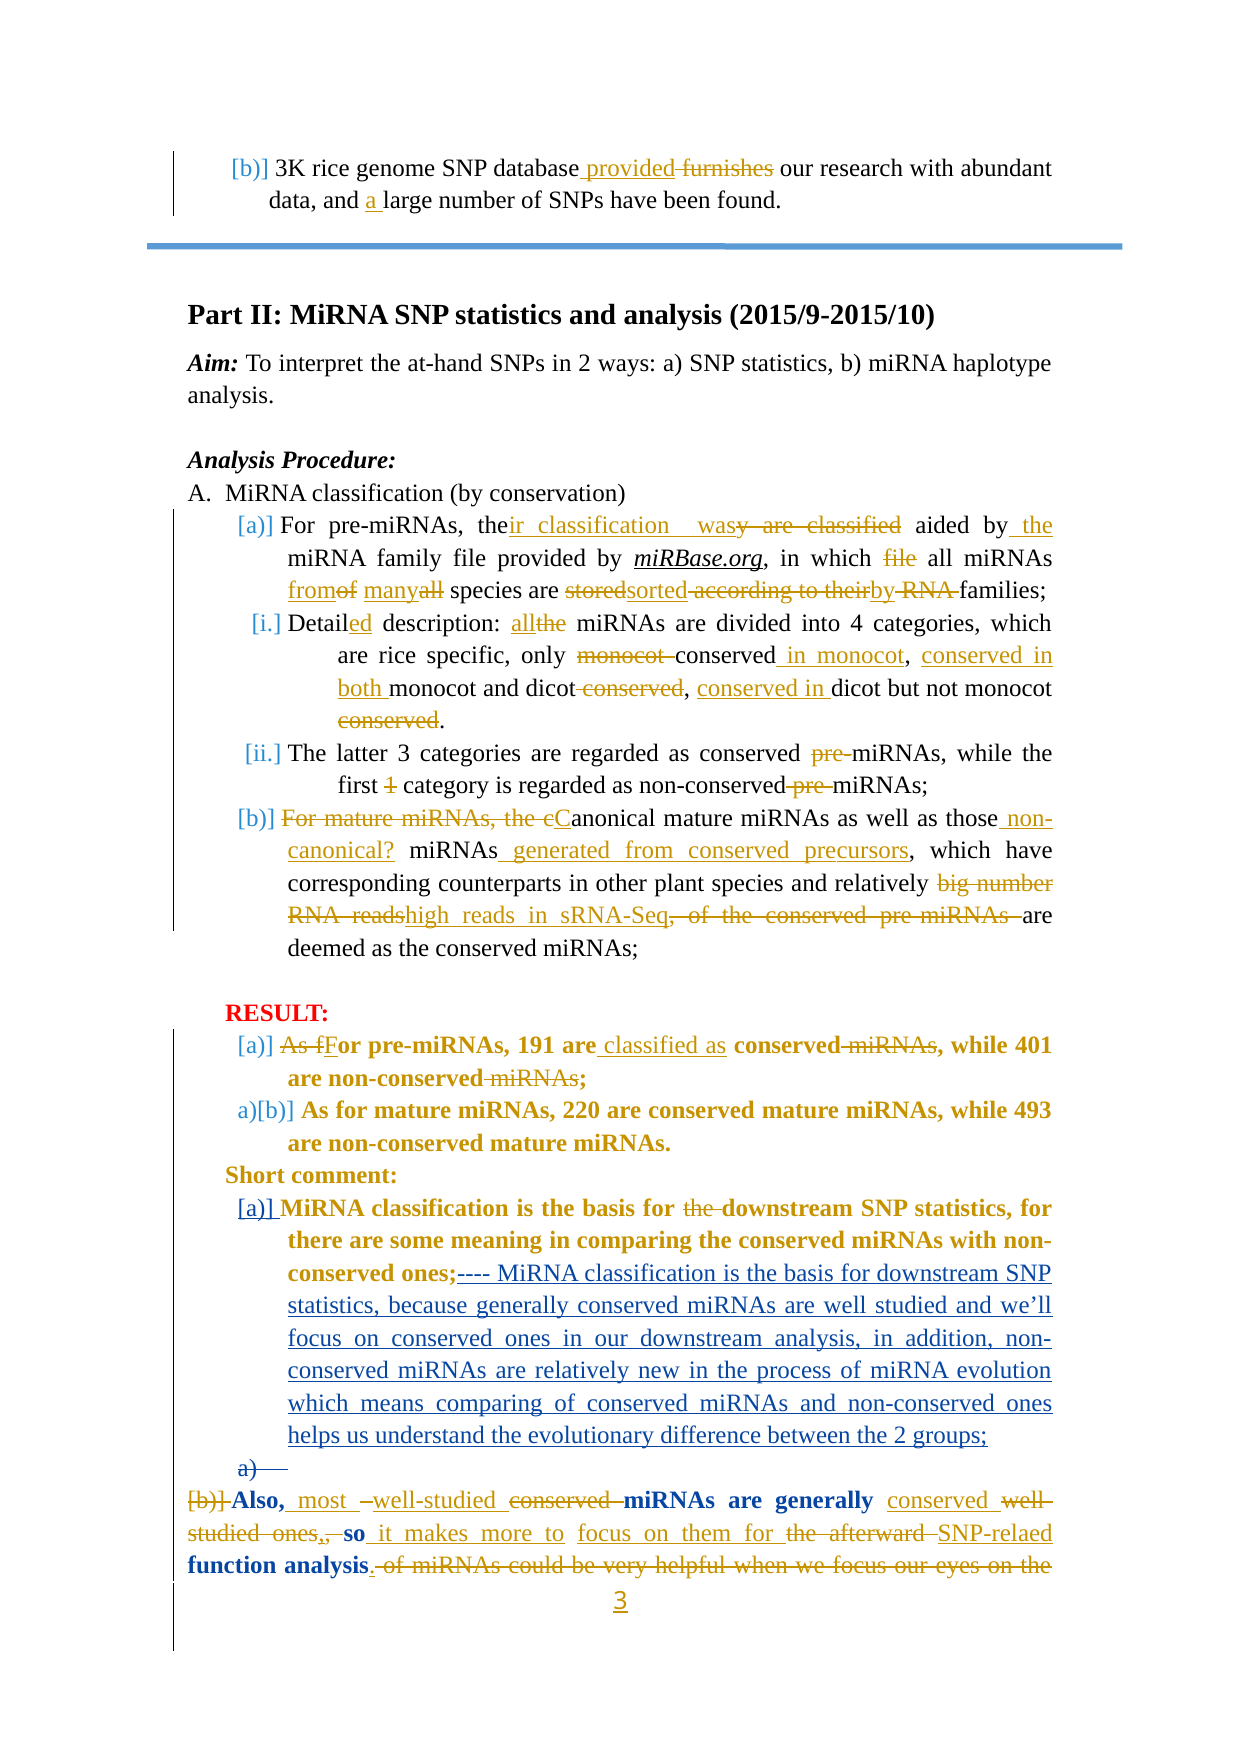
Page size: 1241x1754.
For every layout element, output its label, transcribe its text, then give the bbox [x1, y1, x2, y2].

text Short comment: [225, 1159, 1053, 1191]
list For pre-miRNAs, the aided by miRNA family file provided by miRBase.org, in which all miRNAs species are families; [237, 509, 1053, 606]
list Detail description: miRNAs are divided into 4 categories, which are rice specific, only conserved, monocot and dicot, dicot but not monocot. [287, 606, 1053, 736]
list MiRNA classification (by conservation) [187, 476, 1053, 509]
list 3K rice genome SNP database our research with abundant data, and large number of SNPs have been found. [231, 151, 1053, 216]
list MiRNA classification is the basis for downstream SNP statistics, for there are some meaning in comparing the conserved miRNAs with non-conserved ones; [237, 1191, 1053, 1451]
list As for mature miRNAs, 220 are conserved mature miRNAs, while 493 are non-conserved mature miRNAs. [237, 1094, 1053, 1159]
list or pre-miRNAs, 191 are conserved, while 401 are non-conserved; [237, 1029, 1053, 1094]
list RESULT: [225, 996, 1053, 1029]
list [187, 1484, 1053, 1581]
list The latter 3 categories are regarded as conserved miRNAs, while the first category is regarded as non-conservedmiRNAs; [287, 736, 1053, 801]
text Analysis Procedure: [187, 444, 1053, 476]
text Part II: MiRNA SNP statistics and analysis (2015/9-2015/10) [187, 281, 1053, 346]
text Aim: To interpret the at-hand SNPs in 2 ways: a) SNP statistics, b) miRNA haplotype analysis. [187, 346, 1053, 411]
list anonical mature miRNAs as well as those miRNAs, which have corresponding counterparts in other plant species and relatively are deemed as the conserved miRNAs; [237, 801, 1053, 964]
